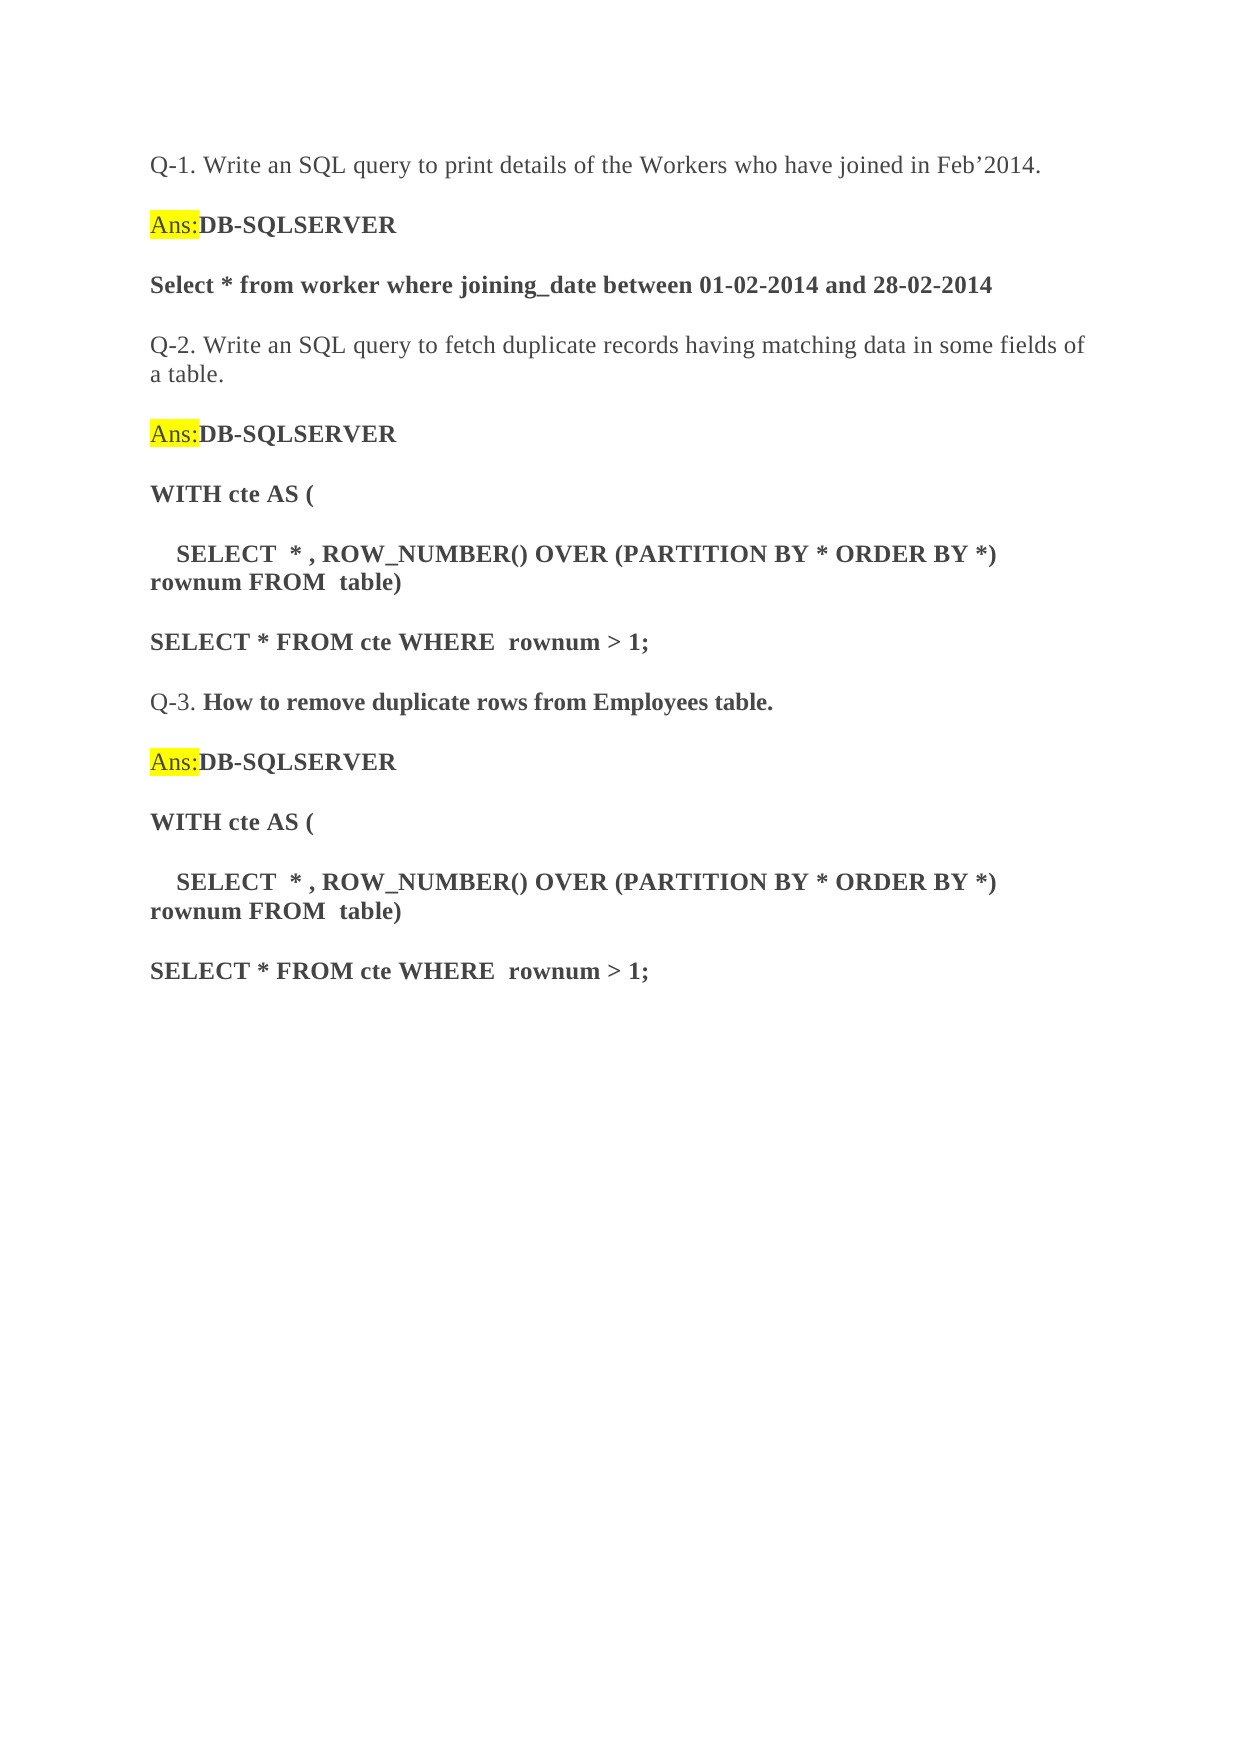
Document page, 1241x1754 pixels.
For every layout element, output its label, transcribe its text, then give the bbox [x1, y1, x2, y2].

subtitle Q-1. Write an SQL query to print details of the Workers who have joined in Feb’2014. [150, 150, 1090, 179]
subtitle SELECT * , ROW_NUMBER() OVER (PARTITION BY * ORDER BY *) rownum FROM table) [150, 539, 1090, 596]
subtitle Select * from worker where joining_date between 01-02-2014 and 28-02-2014 [150, 270, 1090, 299]
subtitle Ans:DB-SQLSERVER [199, 419, 1090, 447]
subtitle SELECT * , ROW_NUMBER() OVER (PARTITION BY * ORDER BY *) rownum FROM table) [150, 867, 1090, 925]
subtitle Q-2. Write an SQL query to fetch duplicate records having matching data in some fields of a table. [150, 330, 1090, 387]
subtitle WITH cte AS ( [150, 807, 1090, 836]
subtitle Ans:DB-SQLSERVER [199, 210, 1090, 239]
subtitle Ans:DB-SQLSERVER [150, 747, 1090, 776]
subtitle Q-3. How to remove duplicate rows from Employees table. [150, 687, 1090, 716]
subtitle SELECT * FROM cte WHERE rownum > 1; [150, 627, 1090, 656]
subtitle WITH cte AS ( [150, 479, 1090, 507]
subtitle SELECT * FROM cte WHERE rownum > 1; [150, 956, 1090, 985]
